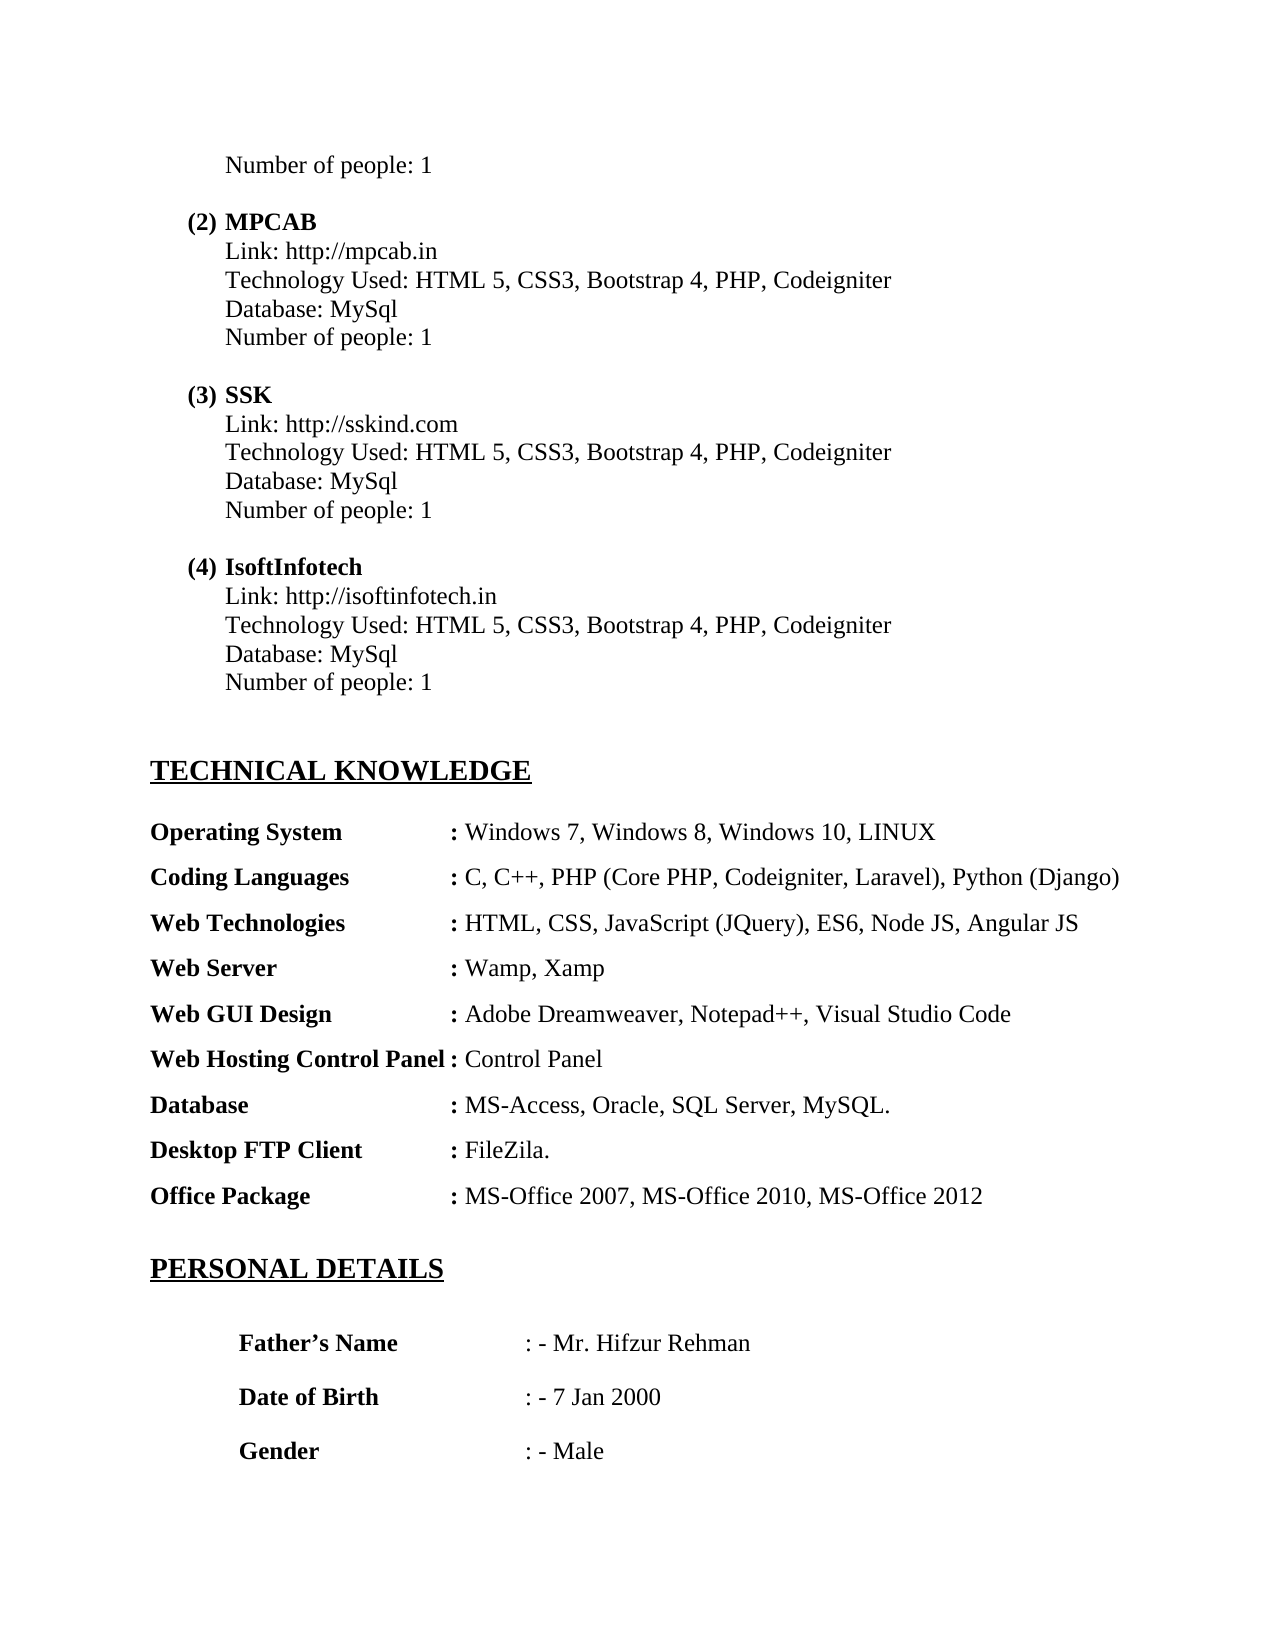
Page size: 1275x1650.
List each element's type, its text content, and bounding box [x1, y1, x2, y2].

text Web Technologies : HTML, CSS, JavaScript (JQuery), ES6, Node JS, Angular JS [150, 908, 1125, 936]
list Technology Used: HTML 5, CSS3, Bootstrap 4, PHP, Codeigniter [225, 610, 1125, 639]
text Number of people: 1 [150, 322, 1125, 351]
list IsoftInfotech [187, 552, 1125, 581]
text TECHNICAL KNOWLEDGE [150, 753, 1125, 787]
text Number of people: 1 [150, 150, 1125, 179]
text Father’s Name : - Mr. Hifzur Rehman [239, 1328, 1125, 1357]
text Desktop FTP Client : FileZila. [150, 1135, 1125, 1164]
text Office Package : MS-Office 2007, MS-Office 2010, MS-Office 2012 [150, 1181, 1125, 1209]
list Technology Used: HTML 5, CSS3, Bootstrap 4, PHP, Codeigniter [225, 437, 1125, 466]
text Gender : - Male [239, 1436, 1125, 1465]
text Operating System : Windows 7, Windows 8, Windows 10, LINUX [150, 817, 1125, 845]
list Database: MySql [225, 639, 1125, 667]
text PERSONAL DETAILS [150, 1251, 1125, 1285]
text Database : MS-Access, Oracle, SQL Server, MySQL. [150, 1090, 1125, 1118]
text Technology Used: HTML 5, CSS3, Bootstrap 4, PHP, Codeigniter [225, 265, 1125, 294]
list Number of people: 1 [225, 667, 1125, 696]
list Number of people: 1 [225, 495, 1125, 524]
text Web Server : Wamp, Xamp [150, 953, 1125, 982]
list Database: MySql [225, 466, 1125, 495]
list MPCAB [187, 207, 1125, 236]
list SSK [187, 380, 1125, 409]
text Web GUI Design : Adobe Dreamweaver, Notepad++, Visual Studio Code [150, 999, 1125, 1027]
list Link: http://sskind.com [225, 409, 1125, 437]
text Database: MySql [150, 294, 1125, 322]
text Coding Languages : C, C++, PHP (Core PHP, Codeigniter, Laravel), Python (Django) [150, 862, 1125, 891]
list Link: http://mpcab.in [225, 236, 1125, 265]
text Web Hosting Control Panel : Control Panel [150, 1044, 1125, 1073]
list Link: http://isoftinfotech.in [225, 581, 1125, 610]
text Date of Birth : - 7 Jan 2000 [239, 1382, 1125, 1411]
